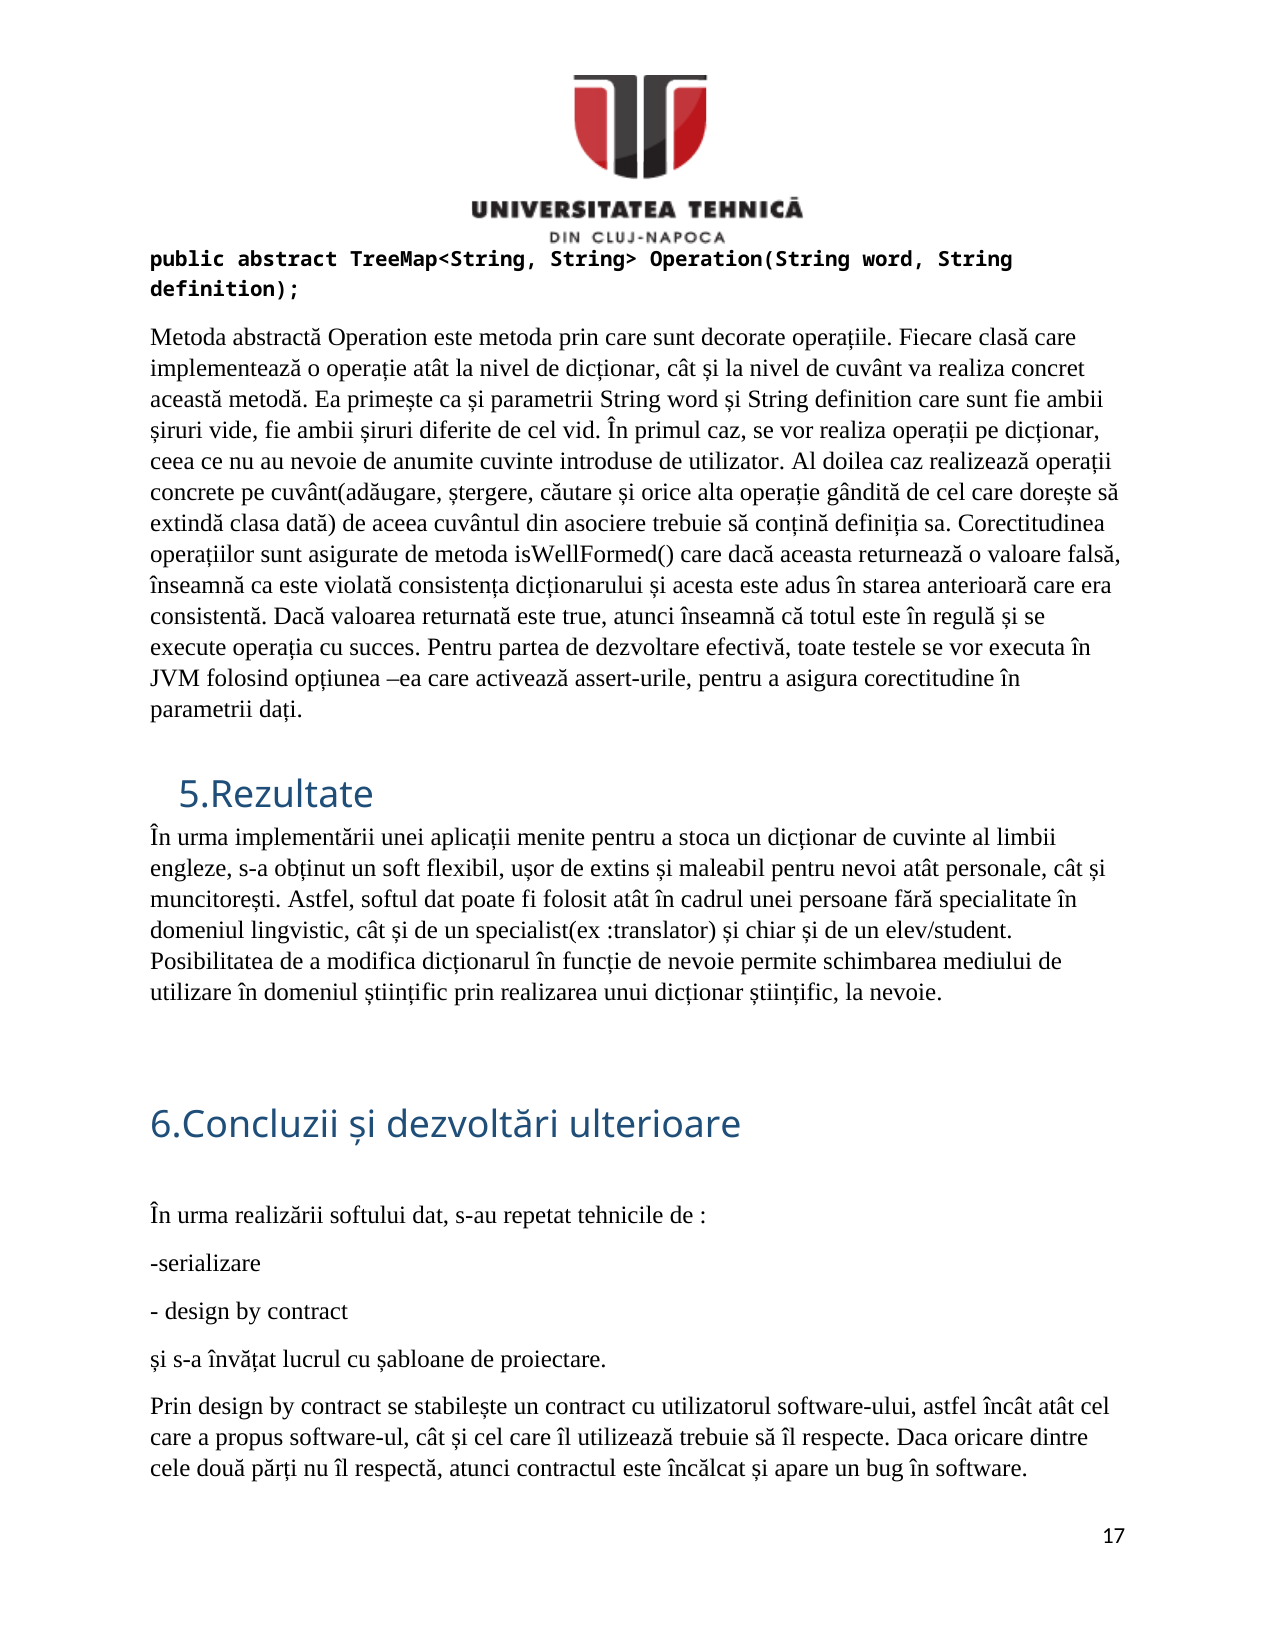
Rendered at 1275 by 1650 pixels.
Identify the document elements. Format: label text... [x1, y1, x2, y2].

picture [471, 75, 804, 244]
subtitle 6.Concluzii și dezvoltări ulterioare [150, 1098, 1125, 1149]
text În urma implementării unei aplicații menite pentru a stoca un dicționar de cuvinte al limbii engleze, s-a obținut un soft flexibil, ușor de extins și maleabil pentru nevoi atât personale, cât și muncitorești. Astfel, softul dat poate fi folosit atât în cadrul unei persoane fără specialitate în domeniul lingvistic, cât și de un specialist(ex :translator) și chiar și de un elev/student. Posibilitatea de a modifica dicționarul în funcție de nevoie permite schimbarea mediului de utilizare în domeniul științific prin realizarea unui dicționar științific, la nevoie. [150, 822, 1125, 1006]
text -serializare [150, 1248, 1125, 1277]
text și s-a învățat lucrul cu șabloane de proiectare. [150, 1344, 1125, 1372]
text public abstract TreeMap<String, String> Operation(String word, String definition); [150, 244, 1125, 303]
text Prin design by contract se stabilește un contract cu utilizatorul software-ului, astfel încât atât cel care a propus software-ul, cât și cel care îl utilizează trebuie să îl respecte. Daca oricare dintre cele două părți nu îl respectă, atunci contractul este încălcat și apare un bug în software. [150, 1391, 1125, 1482]
text - design by contract [150, 1296, 1125, 1325]
text În urma realizării softului dat, s-au repetat tehnicile de : [150, 1201, 1125, 1229]
subtitle 5.Rezultate [178, 767, 1125, 818]
